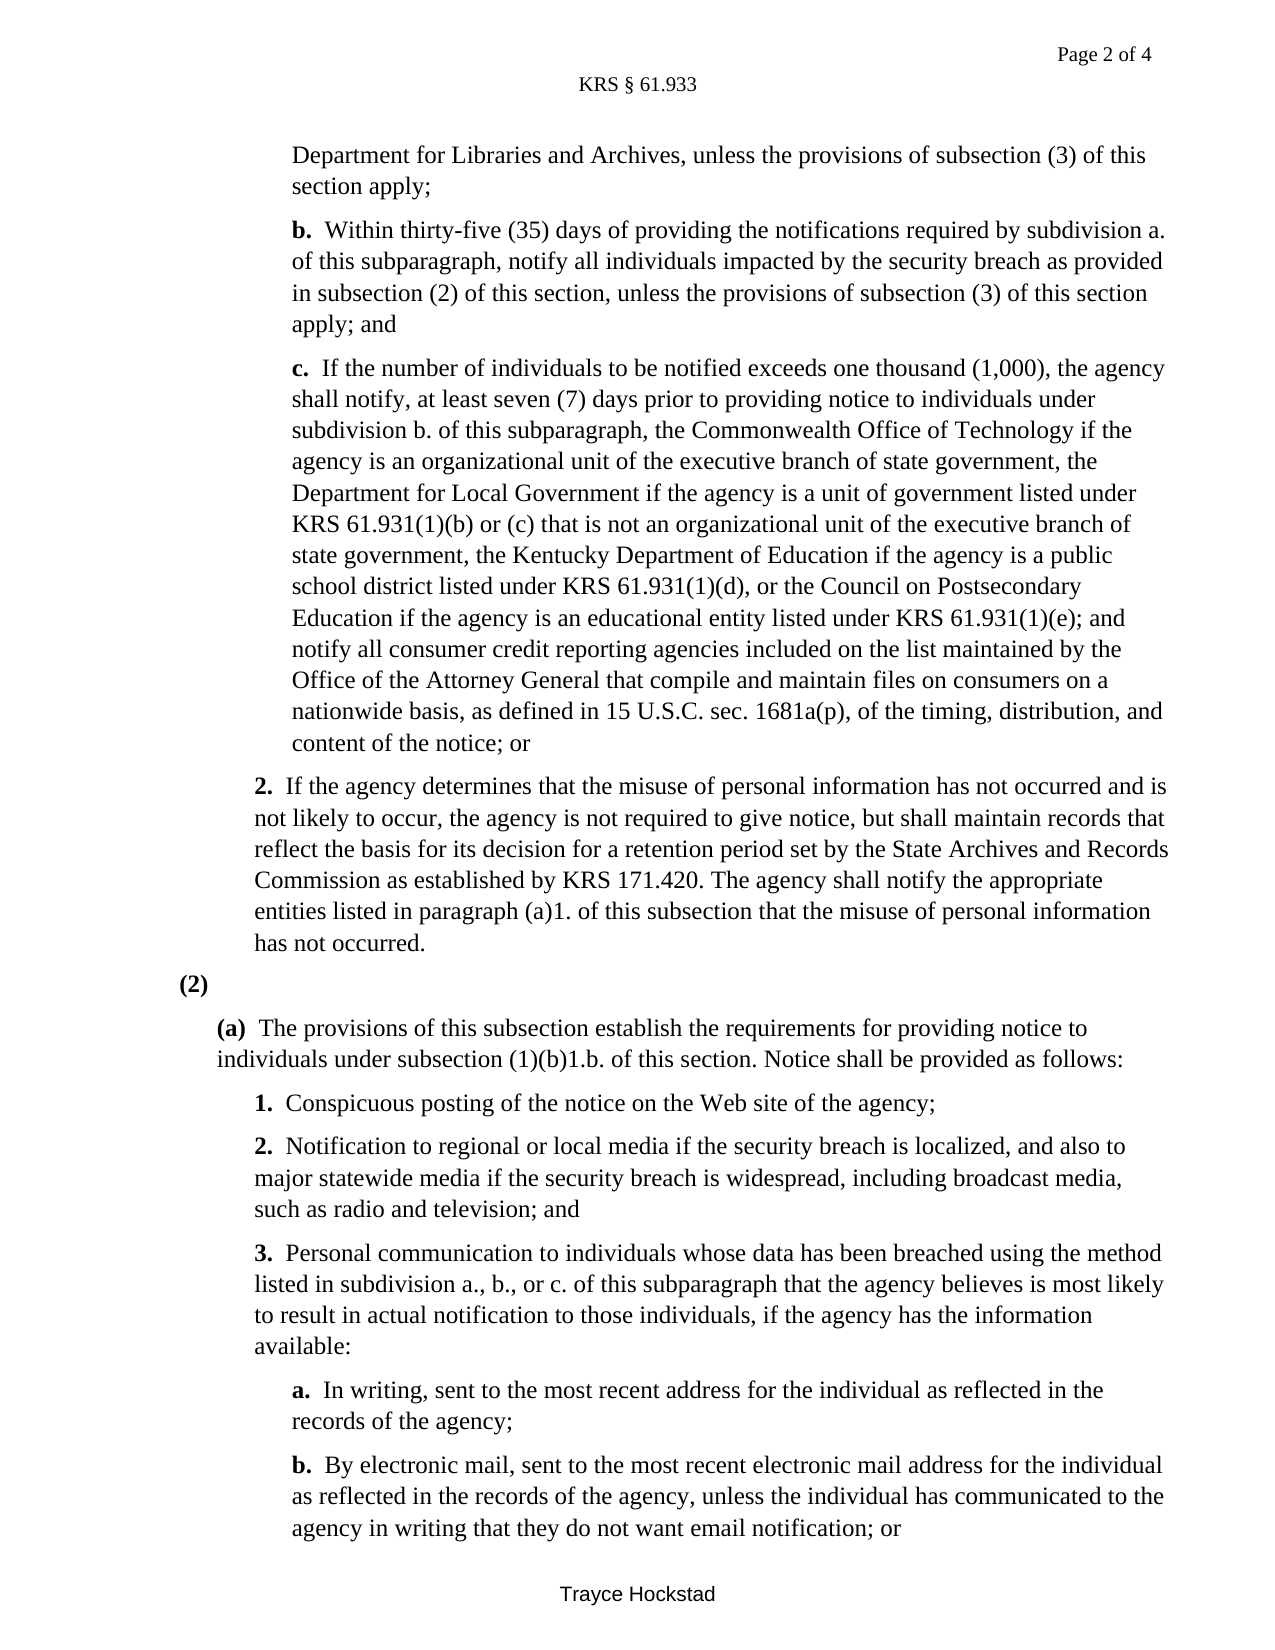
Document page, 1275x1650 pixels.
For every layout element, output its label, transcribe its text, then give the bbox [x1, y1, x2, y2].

text b. Within thirty-five (35) days of providing the notifications required by subdivision a. of this subparagraph, notify all individuals impacted by the security breach as provided in subsection (2) of this section, unless the provisions of subsection (3) of this section apply; and [292, 213, 1171, 338]
text 2. Notification to regional or local media if the security breach is localized, and also to major statewide media if the security breach is widespread, including broadcast media, such as radio and television; and [254, 1129, 1171, 1223]
text a. In writing, sent to the most recent address for the individual as reflected in the records of the agency; [292, 1373, 1171, 1435]
text 3. Personal communication to individuals whose data has been breached using the method listed in subdivision a., b., or c. of this subparagraph that the agency believes is most likely to result in actual notification to those individuals, if the agency has the information available: [254, 1235, 1171, 1360]
text (2) [179, 969, 1171, 998]
text (a) The provisions of this subsection establish the requirements for providing notice to individuals under subsection (1)(b)1.b. of this section. Notice shall be provided as follows: [217, 1010, 1171, 1073]
text 1. Conspicuous posting of the notice on the Web site of the agency; [254, 1085, 1171, 1116]
text 2. If the agency determines that the misuse of personal information has not occurred and is not likely to occur, the agency is not required to give notice, but shall maintain records that reflect the basis for its decision for a retention period set by the State Archives and Records Commission as established by KRS 171.420. The agency shall notify the appropriate entities listed in paragraph (a)1. of this subsection that the misuse of personal information has not occurred. [254, 769, 1171, 956]
text b. By electronic mail, sent to the most recent electronic mail address for the individual as reflected in the records of the agency, unless the individual has communicated to the agency in writing that they do not want email notification; or [292, 1448, 1171, 1541]
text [292, 138, 1171, 200]
text c. If the number of individuals to be notified exceeds one thousand (1,000), the agency shall notify, at least seven (7) days prior to providing notice to individuals under subdivision b. of this subparagraph, the Commonwealth Office of Technology if the agency is an organizational unit of the executive branch of state government, the Department for Local Government if the agency is a unit of government listed under KRS 61.931(1)(b) or (c) that is not an organizational unit of the executive branch of state government, the Kentucky Department of Education if the agency is a public school district listed under KRS 61.931(1)(d), or the Council on Postsecondary Education if the agency is an educational entity listed under KRS 61.931(1)(e); and notify all consumer credit reporting agencies included on the list maintained by the Office of the Attorney General that compile and maintain files on consumers on a nationwide basis, as defined in 15 U.S.C. sec. 1681a(p), of the timing, distribution, and content of the notice; or [292, 350, 1171, 756]
